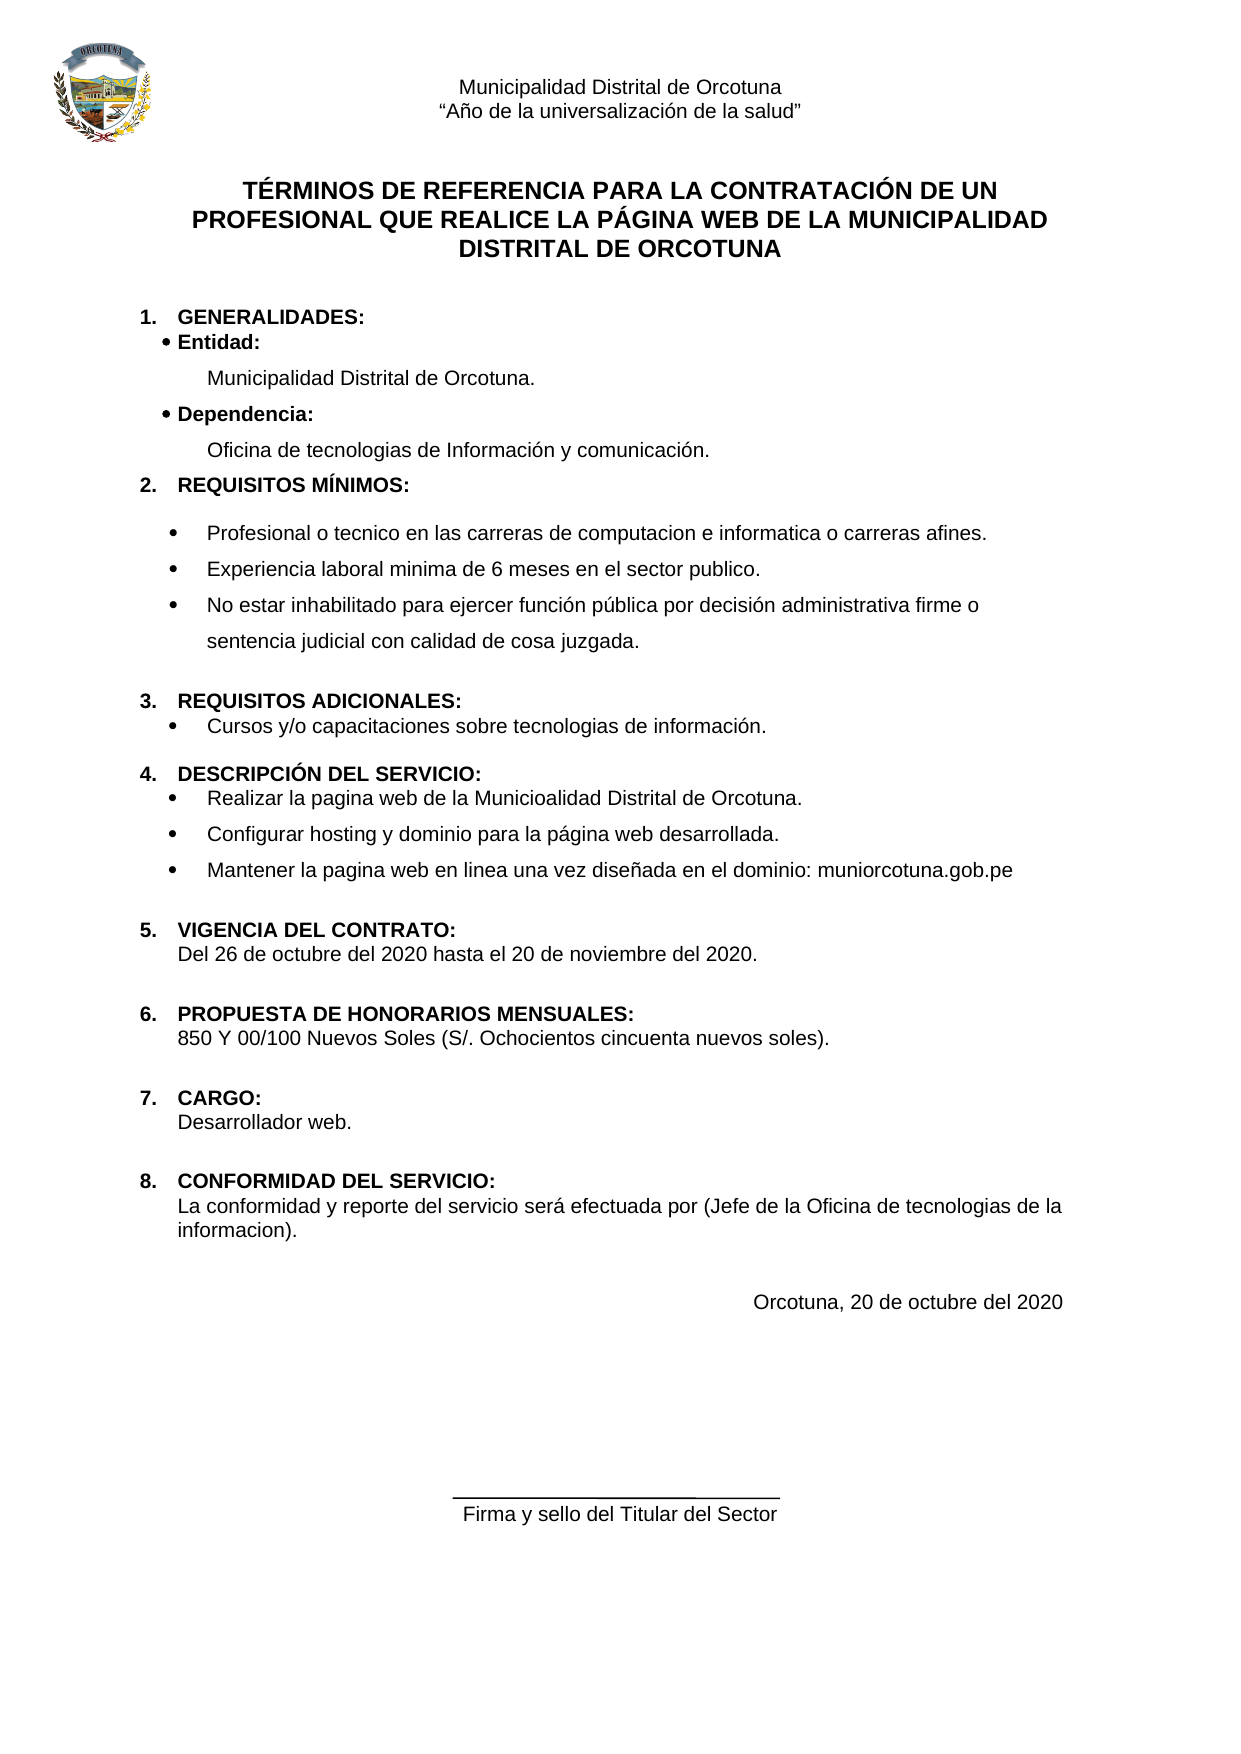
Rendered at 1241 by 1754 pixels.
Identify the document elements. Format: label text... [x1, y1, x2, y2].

list Dependencia: [162, 402, 1063, 426]
text Orcotuna, 20 de octubre del 2020 [177, 1289, 1063, 1313]
text Oficina de tecnologias de Información y comunicación. [207, 438, 1063, 462]
list Experiencia laboral minima de 6 meses en el sector publico. [169, 557, 1063, 581]
list PROPUESTA DE HONORARIOS MENSUALES: [139, 1002, 1063, 1026]
text 850 Y 00/100 Nuevos Soles (S/. Ochocientos cincuenta nuevos soles). [177, 1026, 1063, 1050]
picture [53, 43, 153, 142]
list DESCRIPCIÓN DEL SERVICIO: [139, 762, 1063, 786]
list No estar inhabilitado para ejercer función pública por decisión administrativa firme o sentencia judicial con calidad de cosa juzgada. [169, 593, 1063, 653]
text TÉRMINOS DE REFERENCIA PARA LA CONTRATACIÓN DE UN PROFESIONAL QUE REALICE LA PÁGINA WEB DE LA MUNICIPALIDAD DISTRITAL DE ORCOTUNA [177, 176, 1063, 263]
list Configurar hosting y dominio para la página web desarrollada. [169, 822, 1063, 846]
list Profesional o tecnico en las carreras de computacion e informatica o carreras afines. [169, 521, 1063, 545]
text Desarrollador web. [177, 1110, 1063, 1134]
text Del 26 de octubre del 2020 hasta el 20 de noviembre del 2020. [177, 942, 1063, 966]
list Municipalidad Distrital de Orcotuna. [162, 366, 1063, 389]
list CARGO: [139, 1086, 1063, 1110]
text La conformidad y reporte del servicio será efectuada por (Jefe de la Oficina de tecnologias de la informacion). [177, 1194, 1063, 1242]
list VIGENCIA DEL CONTRATO: [139, 918, 1063, 942]
list Entidad: [162, 329, 1063, 354]
list Cursos y/o capacitaciones sobre tecnologias de información. [169, 713, 1063, 738]
list REQUISITOS MÍNIMOS: [139, 473, 1063, 497]
list Realizar la pagina web de la Municioalidad Distrital de Orcotuna. [169, 786, 1063, 810]
list GENERALIDADES: [139, 306, 1063, 329]
list REQUISITOS ADICIONALES: [139, 689, 1063, 713]
list Mantener la pagina web en linea una vez diseñada en el dominio: muniorcotuna.gob.pe [169, 858, 1063, 882]
list CONFORMIDAD DEL SERVICIO: [139, 1170, 1063, 1194]
text Firma y sello del Titular del Sector [177, 1502, 1063, 1526]
